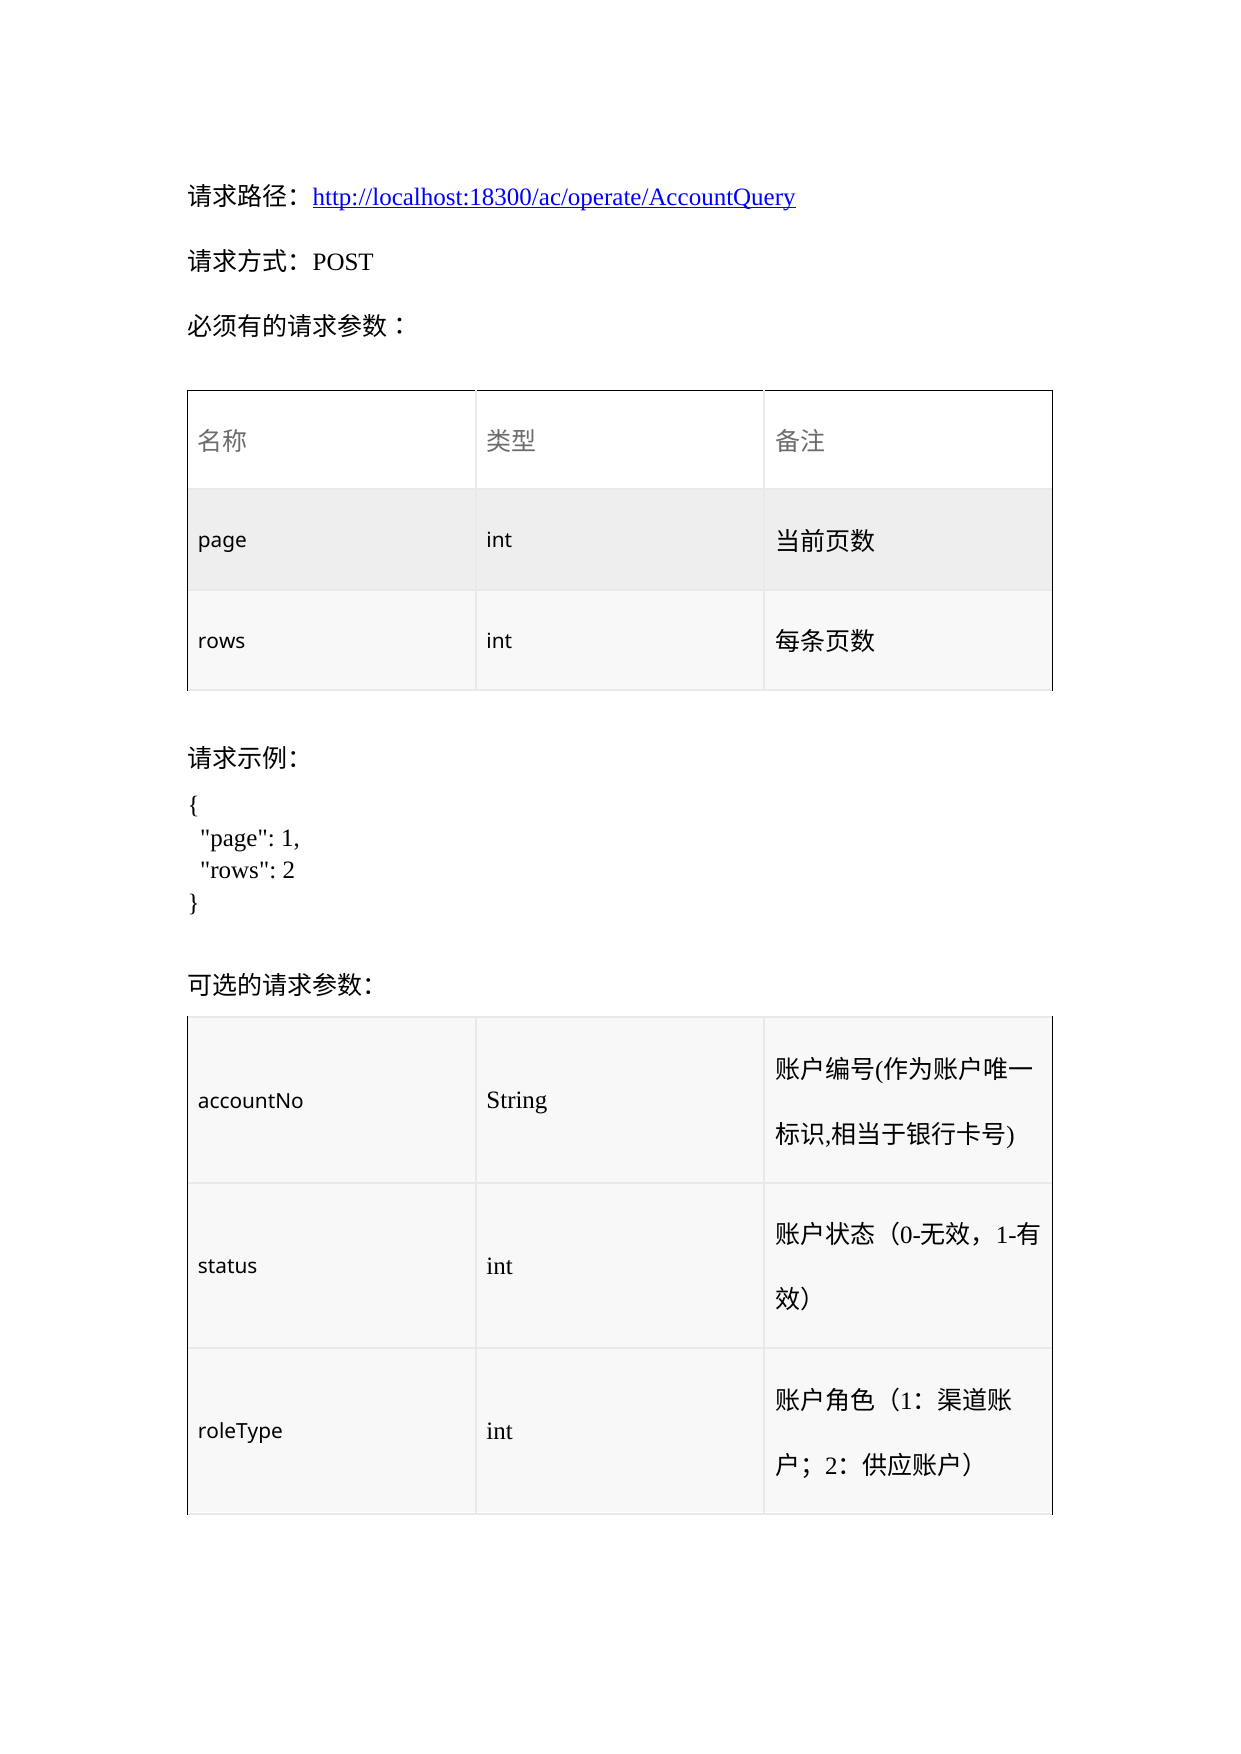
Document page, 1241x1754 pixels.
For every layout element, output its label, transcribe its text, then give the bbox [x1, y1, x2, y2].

text 请求方式：POST [187, 227, 1053, 292]
table_cell page [188, 490, 475, 589]
table_cell int [477, 1184, 763, 1347]
text 可选的请求参数： [187, 951, 1053, 1016]
table_cell int [477, 1349, 763, 1512]
text 请求示例： [187, 724, 1053, 789]
text 必须有的请求参数： [187, 292, 1053, 357]
table_cell roleType [188, 1349, 475, 1512]
table_cell 当前页数 [765, 490, 1052, 589]
table_header accountNo [188, 1018, 475, 1182]
table_header String [477, 1018, 763, 1182]
table_cell int [477, 490, 763, 589]
table_cell int [477, 591, 763, 689]
table_cell status [188, 1184, 475, 1347]
text } [187, 886, 1053, 919]
table_cell 账户状态（0-无效，1-有效） [765, 1184, 1052, 1347]
table_header 备注 [765, 391, 1052, 488]
table_header 账户编号(作为账户唯一标识,相当于银行卡号) [765, 1018, 1052, 1182]
text "rows": 2 [187, 854, 1053, 886]
table_cell 账户角色（1：渠道账户；2：供应账户） [765, 1349, 1052, 1512]
text 请求路径：http://localhost:18300/ac/operate/AccountQuery [187, 162, 1053, 227]
text { [187, 789, 1053, 821]
table_header 名称 [188, 391, 475, 488]
text "page": 1, [187, 821, 1053, 854]
table_header 类型 [477, 391, 763, 488]
table_cell rows [188, 591, 475, 689]
table_cell 每条页数 [765, 591, 1052, 689]
